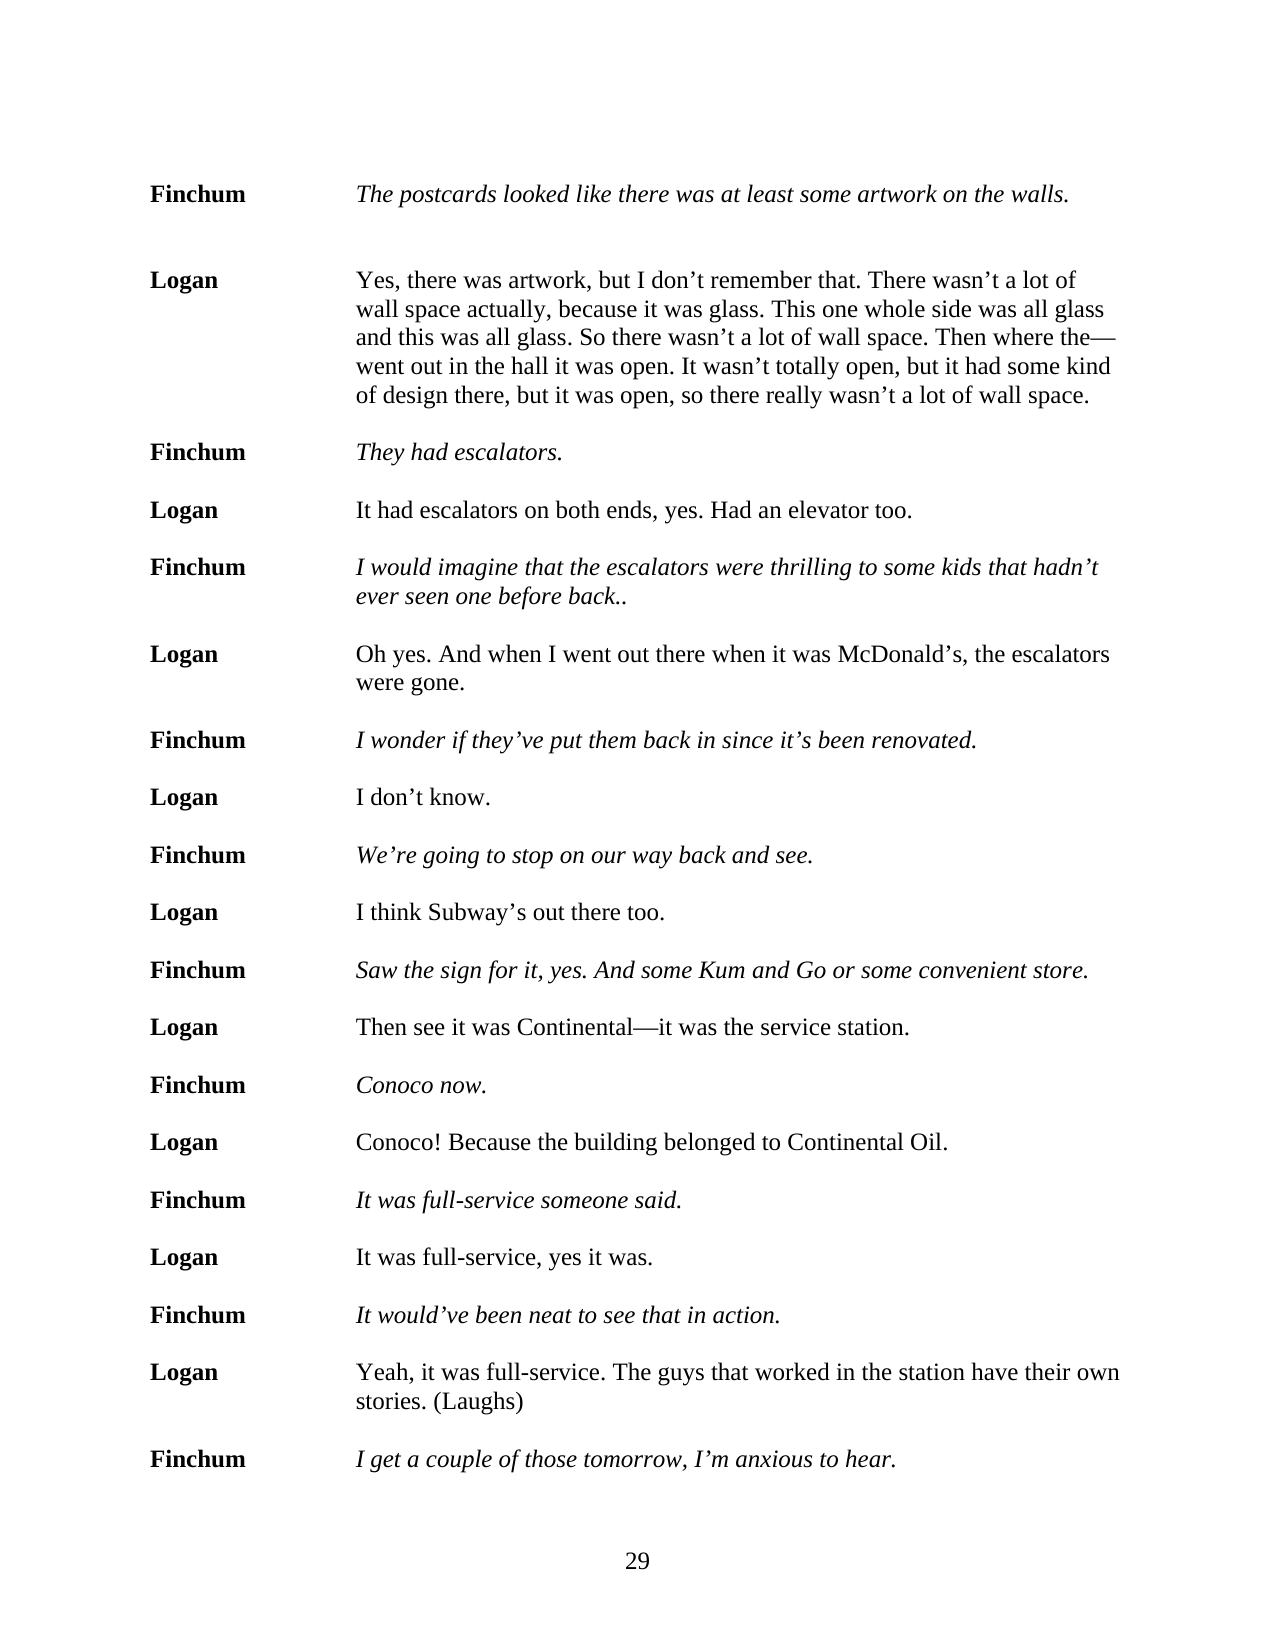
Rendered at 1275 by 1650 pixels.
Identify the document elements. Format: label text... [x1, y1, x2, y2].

text Logan Conoco! Because the building belonged to Continental Oil. [150, 1127, 1125, 1156]
text Finchum I wonder if they’ve put them back in since it’s been renovated. [150, 725, 1125, 754]
text Finchum It would’ve been neat to see that in action. [150, 1300, 1125, 1329]
text Logan It was full-service, yes it was. [150, 1242, 1125, 1271]
text Logan Then see it was Continental—it was the service station. [150, 1012, 1125, 1041]
text Logan I think Subway’s out there too. [150, 897, 1125, 926]
text Finchum The postcards looked like there was at least some artwork on the walls. [150, 179, 1125, 207]
text Finchum They had escalators. [150, 437, 1125, 466]
text Finchum I would imagine that the escalators were thrilling to some kids that hadn’t ever seen one before back.. [150, 552, 1125, 610]
text Logan Yeah, it was full-service. The guys that worked in the station have their own stories. (Laughs) [150, 1357, 1125, 1415]
text Finchum Conoco now. [150, 1070, 1125, 1099]
text Finchum Saw the sign for it, yes. And some Kum and Go or some convenient store. [150, 955, 1125, 984]
text Logan Yes, there was artwork, but I don’t remember that. There wasn’t a lot of wall space actually, because it was glass. This one whole side was all glass and this was all glass. So there wasn’t a lot of wall space. Then where the—went out in the hall it was open. It wasn’t totally open, but it had some kind of design there, but it was open, so there really wasn’t a lot of wall space. [150, 265, 1125, 409]
text Finchum We’re going to stop on our way back and see. [150, 840, 1125, 869]
text Logan It had escalators on both ends, yes. Had an elevator too. [150, 495, 1125, 524]
text Finchum I get a couple of those tomorrow, I’m anxious to hear. [150, 1444, 1125, 1472]
text Finchum It was full-service someone said. [150, 1185, 1125, 1214]
text Logan I don’t know. [150, 782, 1125, 811]
text Logan Oh yes. And when I went out there when it was McDonald’s, the escalators were gone. [150, 639, 1125, 696]
